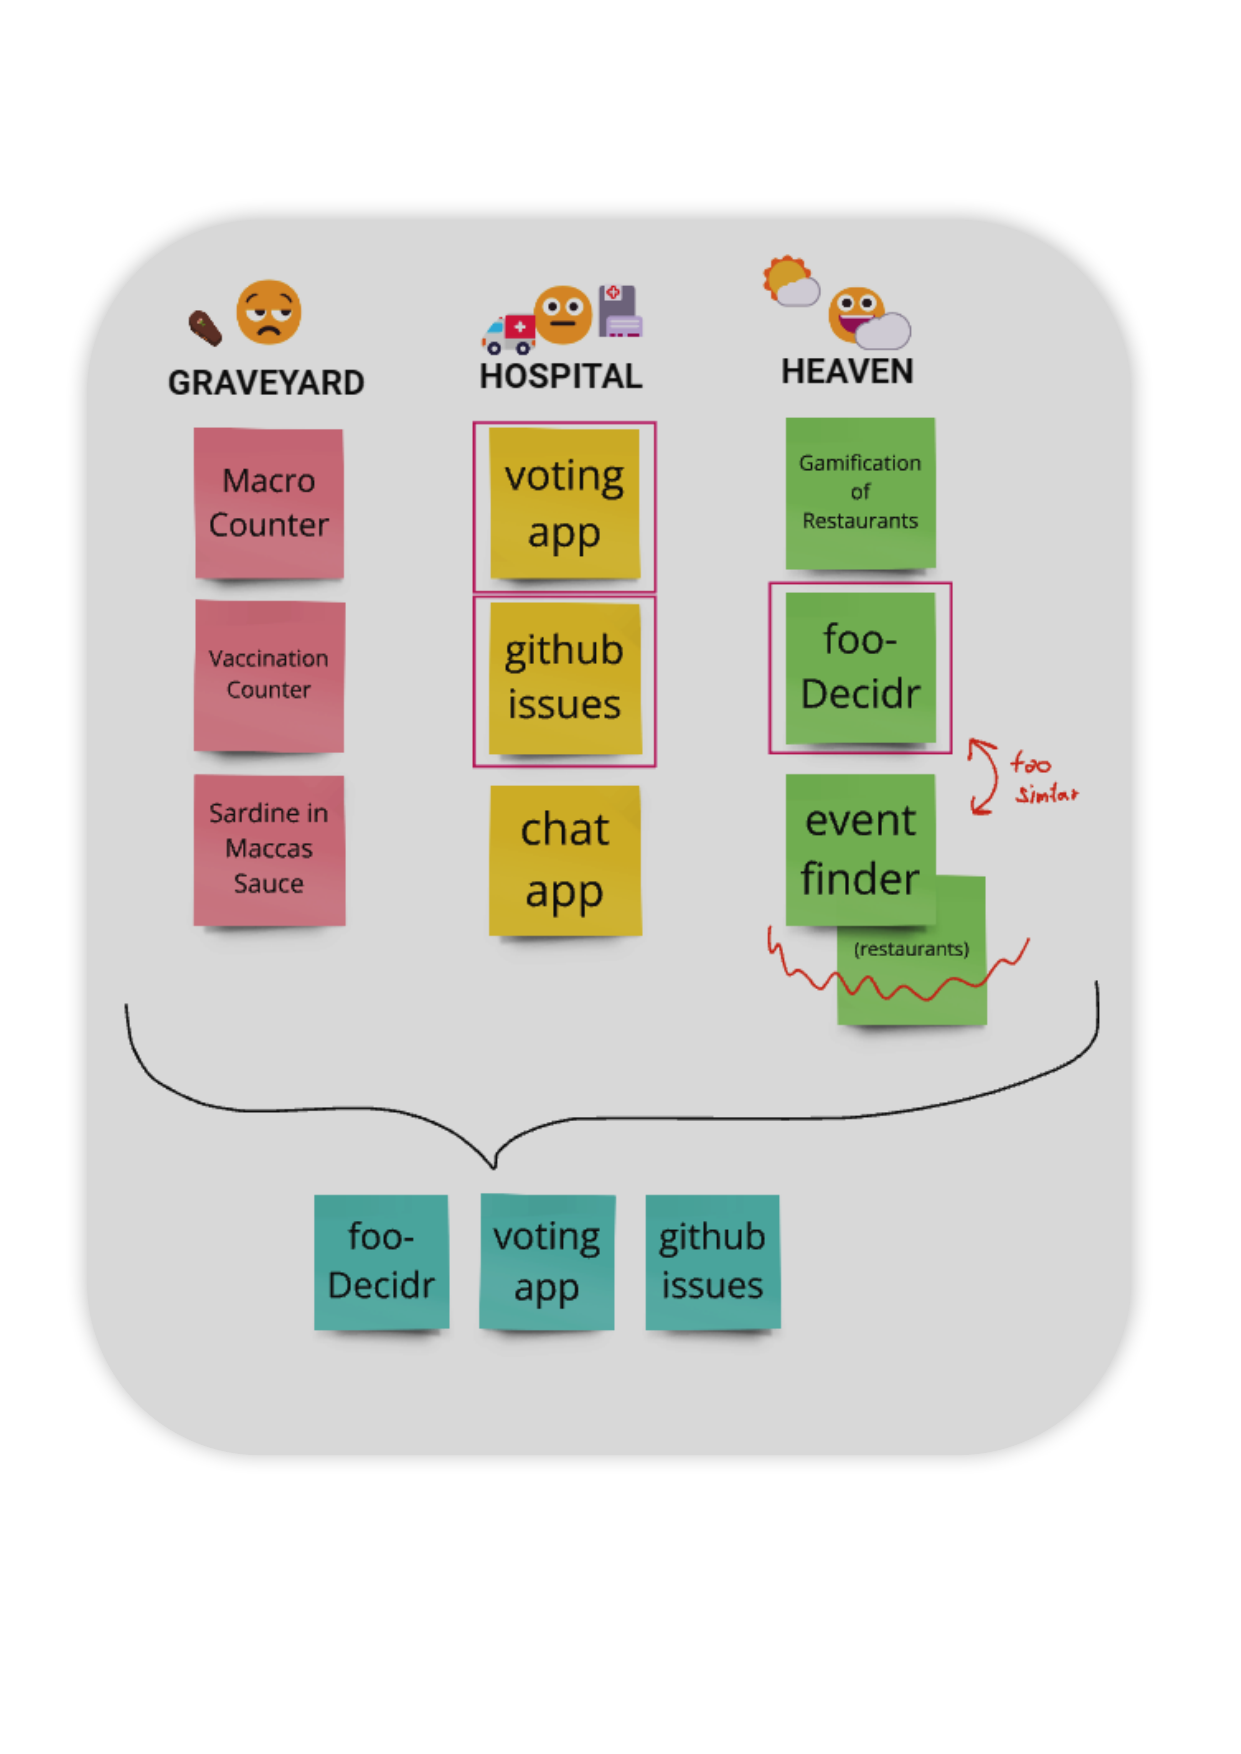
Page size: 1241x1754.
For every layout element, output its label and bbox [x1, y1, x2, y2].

picture [87, 220, 1131, 1456]
